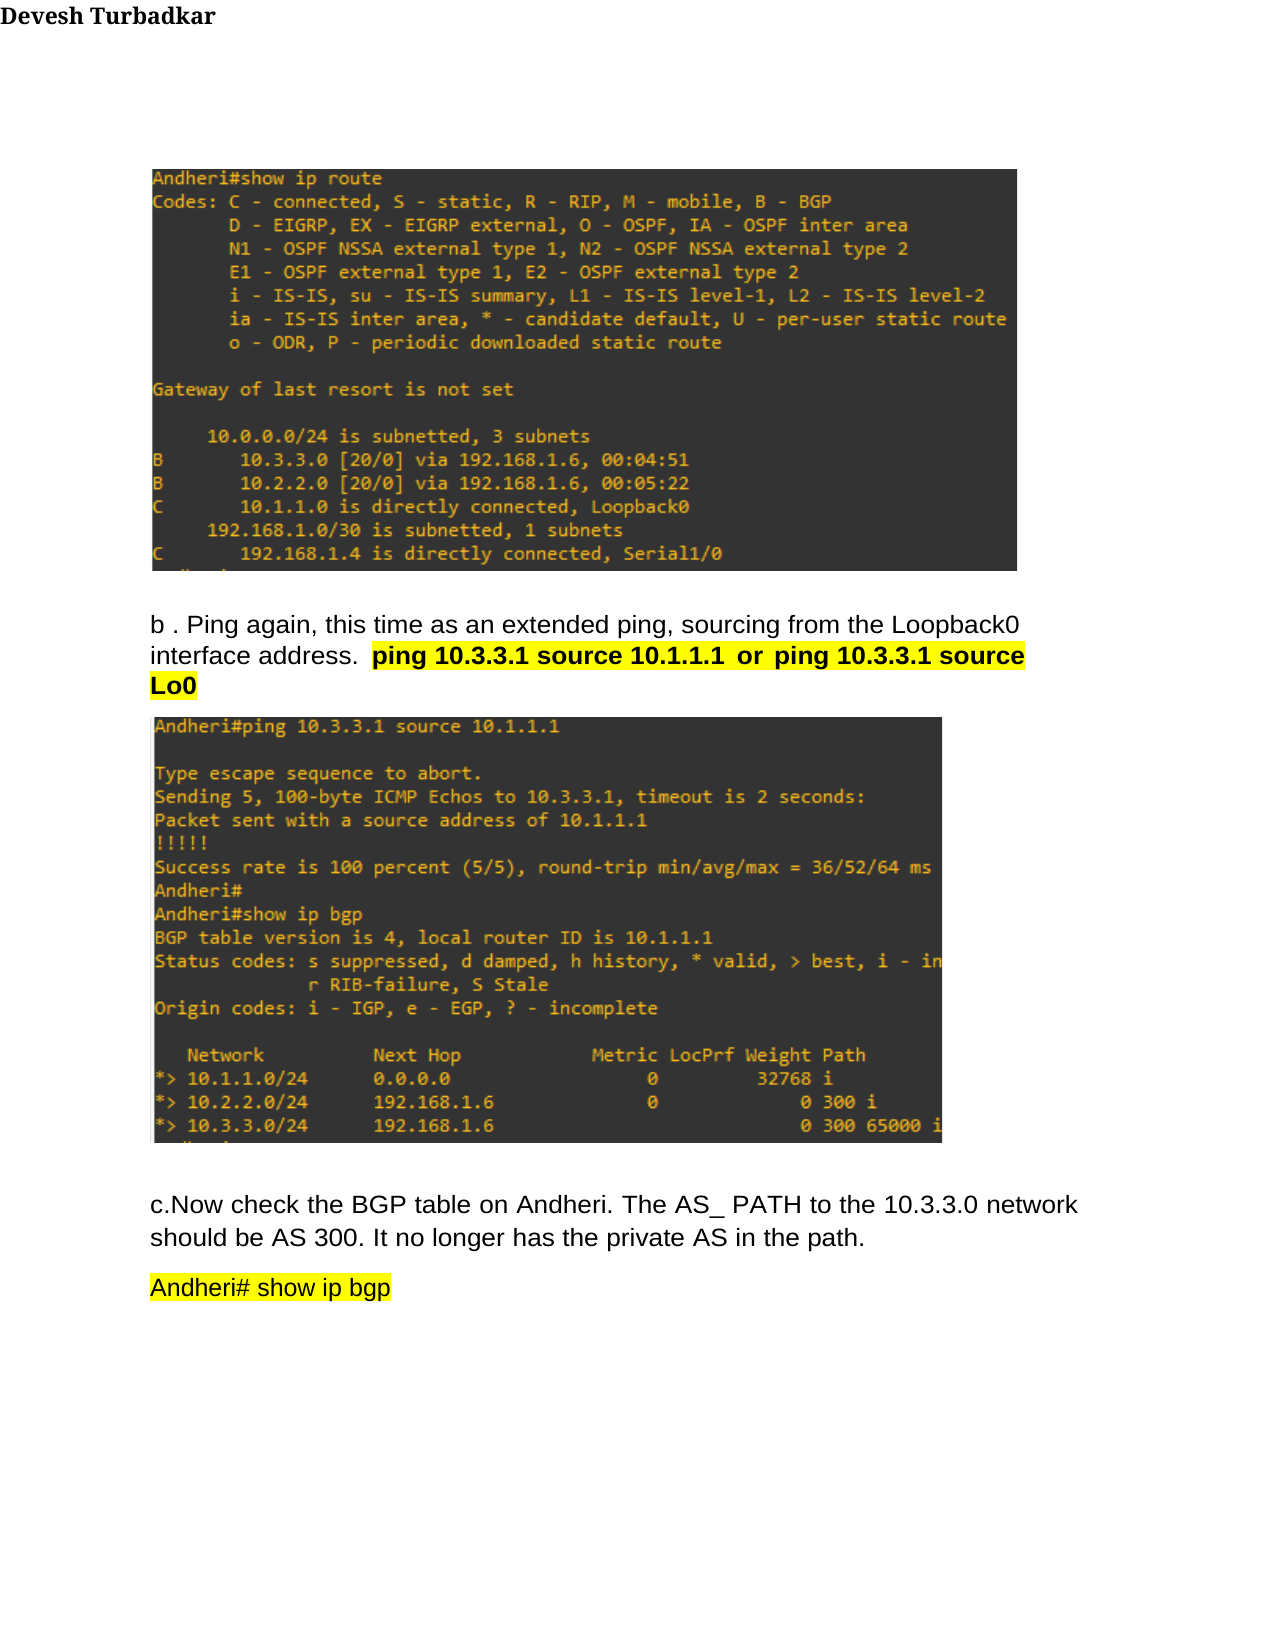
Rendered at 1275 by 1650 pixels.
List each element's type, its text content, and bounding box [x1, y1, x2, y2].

picture [150, 717, 943, 1143]
text c.Now check the BGP table on Andheri. The AS_ PATH to the 10.3.3.0 network should be AS 300. It no longer has the private AS in the path. [150, 1190, 1124, 1252]
text b . Ping again, this time as an extended ping, sourcing from the Loopback0 interface address. ping 10.3.3.1 source 10.1.1.1 or ping 10.3.3.1 source Lo0 [150, 611, 1078, 700]
text Andheri# show ip bgp [150, 1272, 1173, 1301]
picture [151, 169, 1018, 571]
